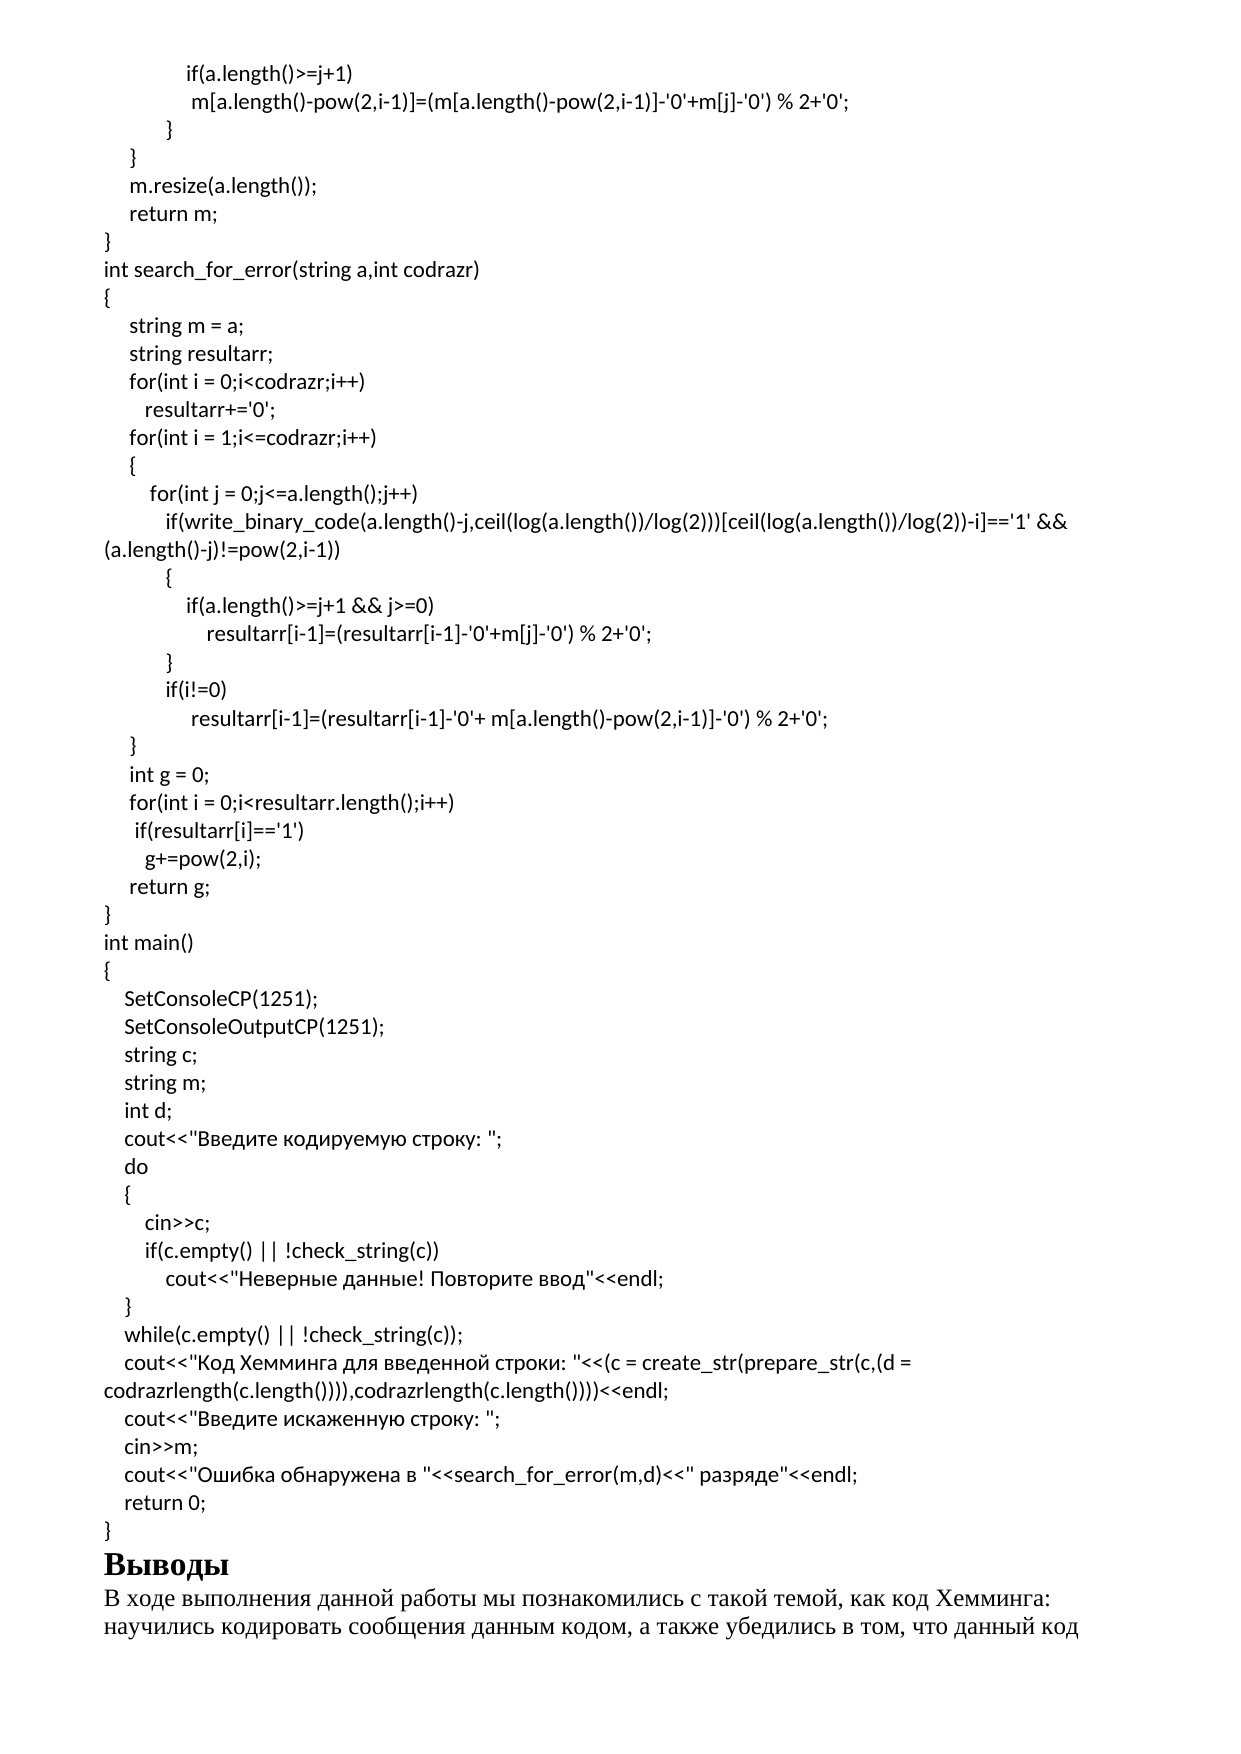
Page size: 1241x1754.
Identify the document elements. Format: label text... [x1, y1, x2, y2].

text cout<<"Введите кодируемую строку: "; [103, 1124, 1152, 1152]
text cout<<"Ошибка обнаружена в "<<search_for_error(m,d)<<" разряде"<<endl; [103, 1460, 1152, 1488]
text } [103, 732, 1152, 760]
text string resultarr; [103, 339, 1152, 367]
text string c; [103, 1040, 1152, 1068]
text SetConsoleOutputCP(1251); [103, 1012, 1152, 1040]
text int g = 0; [103, 760, 1152, 788]
text cin>>c; [103, 1208, 1152, 1236]
text } [103, 227, 1152, 255]
text { [103, 563, 1152, 592]
text } [103, 115, 1152, 143]
text cout<<"Код Хемминга для введенной строки: "<<(c = create_str(prepare_str(c,(d = codrazrlength(c.length()))),codrazrlength(c.length())))<<endl; [103, 1348, 1152, 1404]
text if(write_binary_code(a.length()-j,ceil(log(a.length())/log(2)))[ceil(log(a.length())/log(2))-i]=='1' && (a.length()-j)!=pow(2,i-1)) [103, 507, 1152, 563]
text } [103, 143, 1152, 171]
text while(c.empty() || !check_string(c)); [103, 1320, 1152, 1348]
text int d; [103, 1096, 1152, 1124]
text } [103, 648, 1152, 676]
text m[a.length()-pow(2,i-1)]=(m[a.length()-pow(2,i-1)]-'0'+m[j]-'0') % 2+'0'; [103, 87, 1152, 115]
text { [103, 283, 1152, 311]
text int search_for_error(string a,int codrazr) [103, 255, 1152, 283]
text string m = a; [103, 311, 1152, 339]
text } [103, 1516, 1152, 1544]
text cout<<"Неверные данные! Повторите ввод"<<endl; [103, 1264, 1152, 1292]
text if(resultarr[i]=='1') [103, 816, 1152, 844]
text { [103, 956, 1152, 984]
text if(a.length()>=j+1 && j>=0) [103, 592, 1152, 619]
text Выводы [103, 1544, 1152, 1583]
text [103, 1583, 1152, 1640]
text for(int j = 0;j<=a.length();j++) [103, 479, 1152, 507]
text resultarr[i-1]=(resultarr[i-1]-'0'+ m[a.length()-pow(2,i-1)]-'0') % 2+'0'; [103, 704, 1152, 732]
text do [103, 1152, 1152, 1180]
text string m; [103, 1068, 1152, 1096]
text SetConsoleCP(1251); [103, 984, 1152, 1012]
text } [103, 900, 1152, 928]
text cout<<"Введите искаженную строку: "; [103, 1404, 1152, 1432]
text if(a.length()>=j+1) [103, 59, 1152, 87]
text for(int i = 0;i<resultarr.length();i++) [103, 788, 1152, 816]
text } [103, 1292, 1152, 1320]
text g+=pow(2,i); [103, 844, 1152, 872]
text m.resize(a.length()); [103, 171, 1152, 199]
text for(int i = 1;i<=codrazr;i++) [103, 423, 1152, 451]
text return g; [103, 872, 1152, 900]
text return 0; [103, 1488, 1152, 1516]
text cin>>m; [103, 1432, 1152, 1460]
text { [103, 1180, 1152, 1208]
text resultarr[i-1]=(resultarr[i-1]-'0'+m[j]-'0') % 2+'0'; [103, 619, 1152, 648]
text if(c.empty() || !check_string(c)) [103, 1236, 1152, 1264]
text for(int i = 0;i<codrazr;i++) [103, 367, 1152, 395]
text resultarr+='0'; [103, 395, 1152, 423]
text { [103, 451, 1152, 479]
text return m; [103, 199, 1152, 227]
text if(i!=0) [103, 676, 1152, 704]
text int main() [103, 928, 1152, 956]
